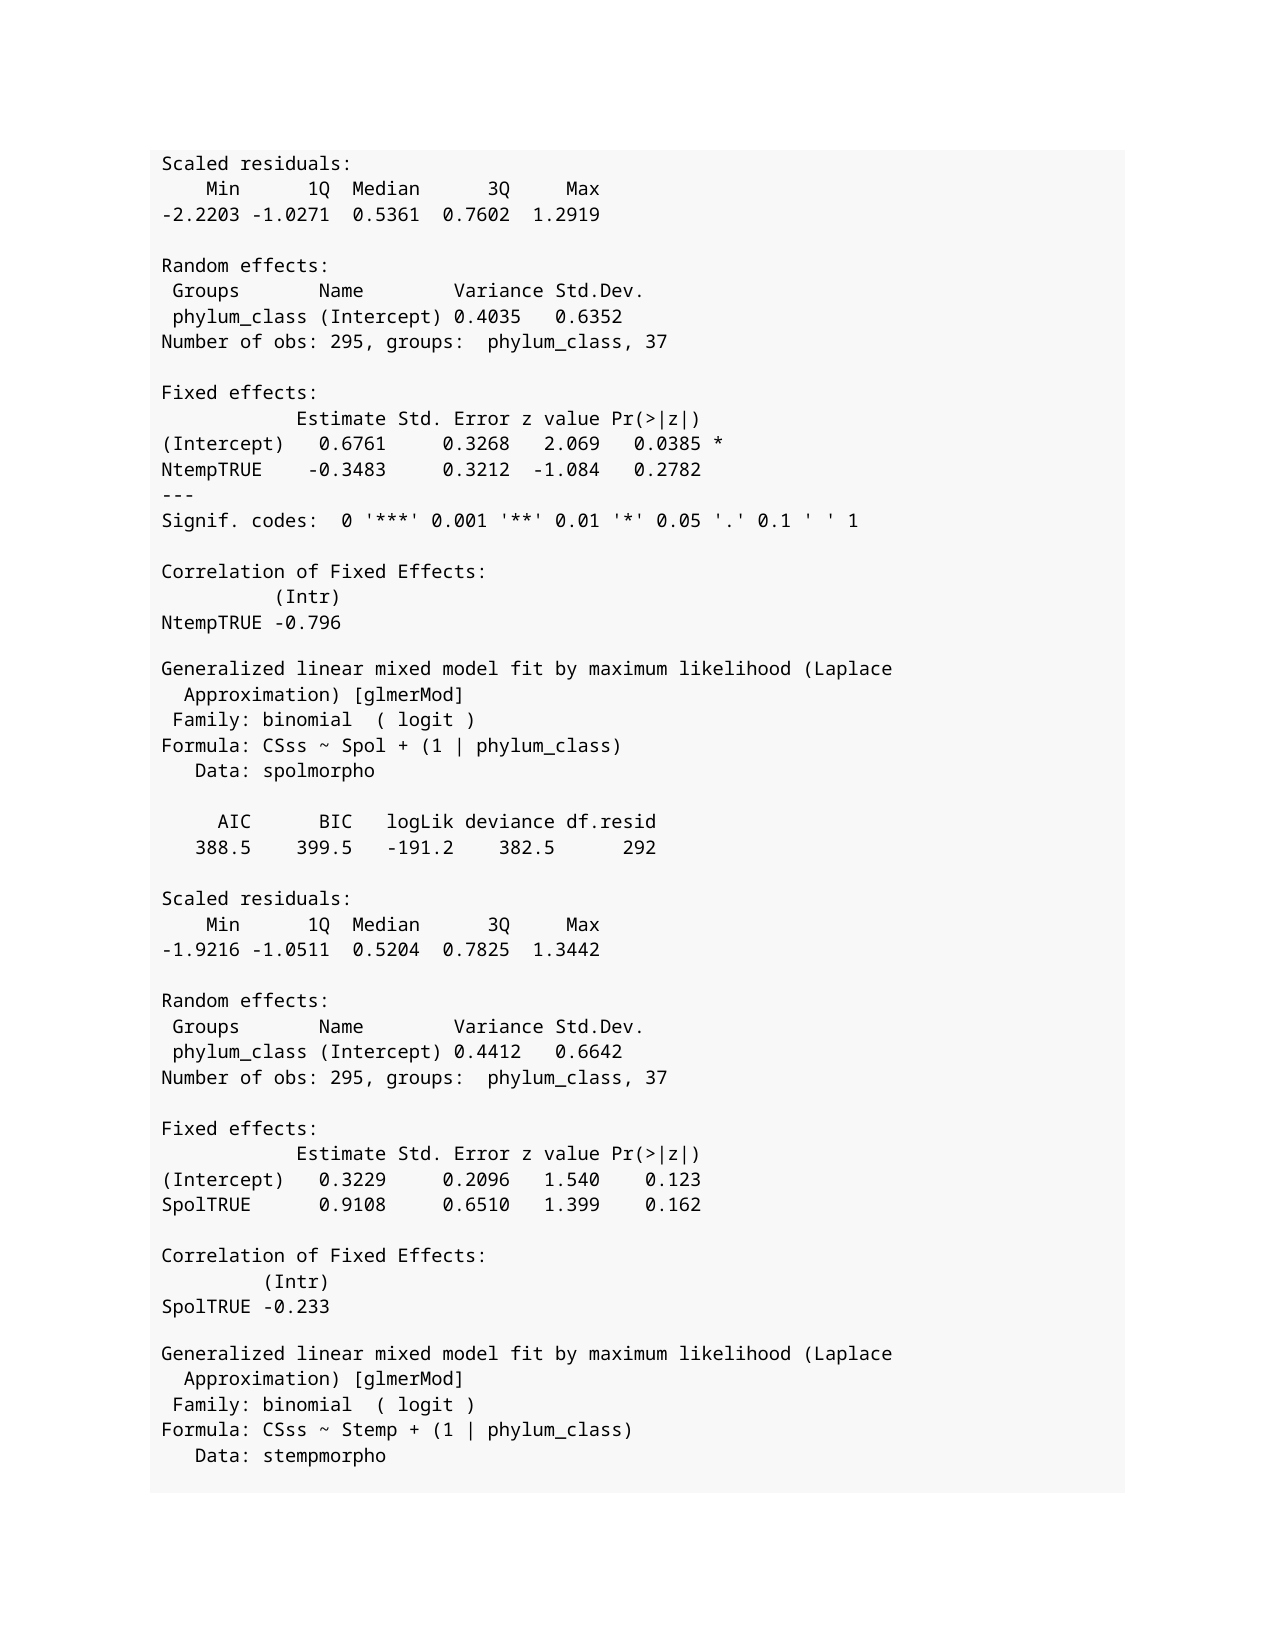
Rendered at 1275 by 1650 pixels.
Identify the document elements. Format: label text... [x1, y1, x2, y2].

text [150, 1340, 1125, 1493]
text Generalized linear mixed model fit by maximum likelihood (Laplace Approximation) [glmerMod] Family: binomial ( logit ) Formula: CSss ~ Spol + (1 | phylum_class) Data: spolmorpho AIC BIC logLik deviance df.resid 388.5 399.5 -191.2 382.5 292 Scaled residuals: Min 1Q Median 3Q Max -1.9216 -1.0511 0.5204 0.7825 1.3442 Random effects: Groups Name Variance Std.Dev. phylum_class (Intercept) 0.4412 0.6642 Number of obs: 295, groups: phylum_class, 37 Fixed effects: Estimate Std. Error z value Pr(>|z|) (Intercept) 0.3229 0.2096 1.540 0.123 SpolTRUE 0.9108 0.6510 1.399 0.162 Correlation of Fixed Effects: (Intr) SpolTRUE -0.233 [150, 656, 1125, 1319]
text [150, 150, 1125, 635]
